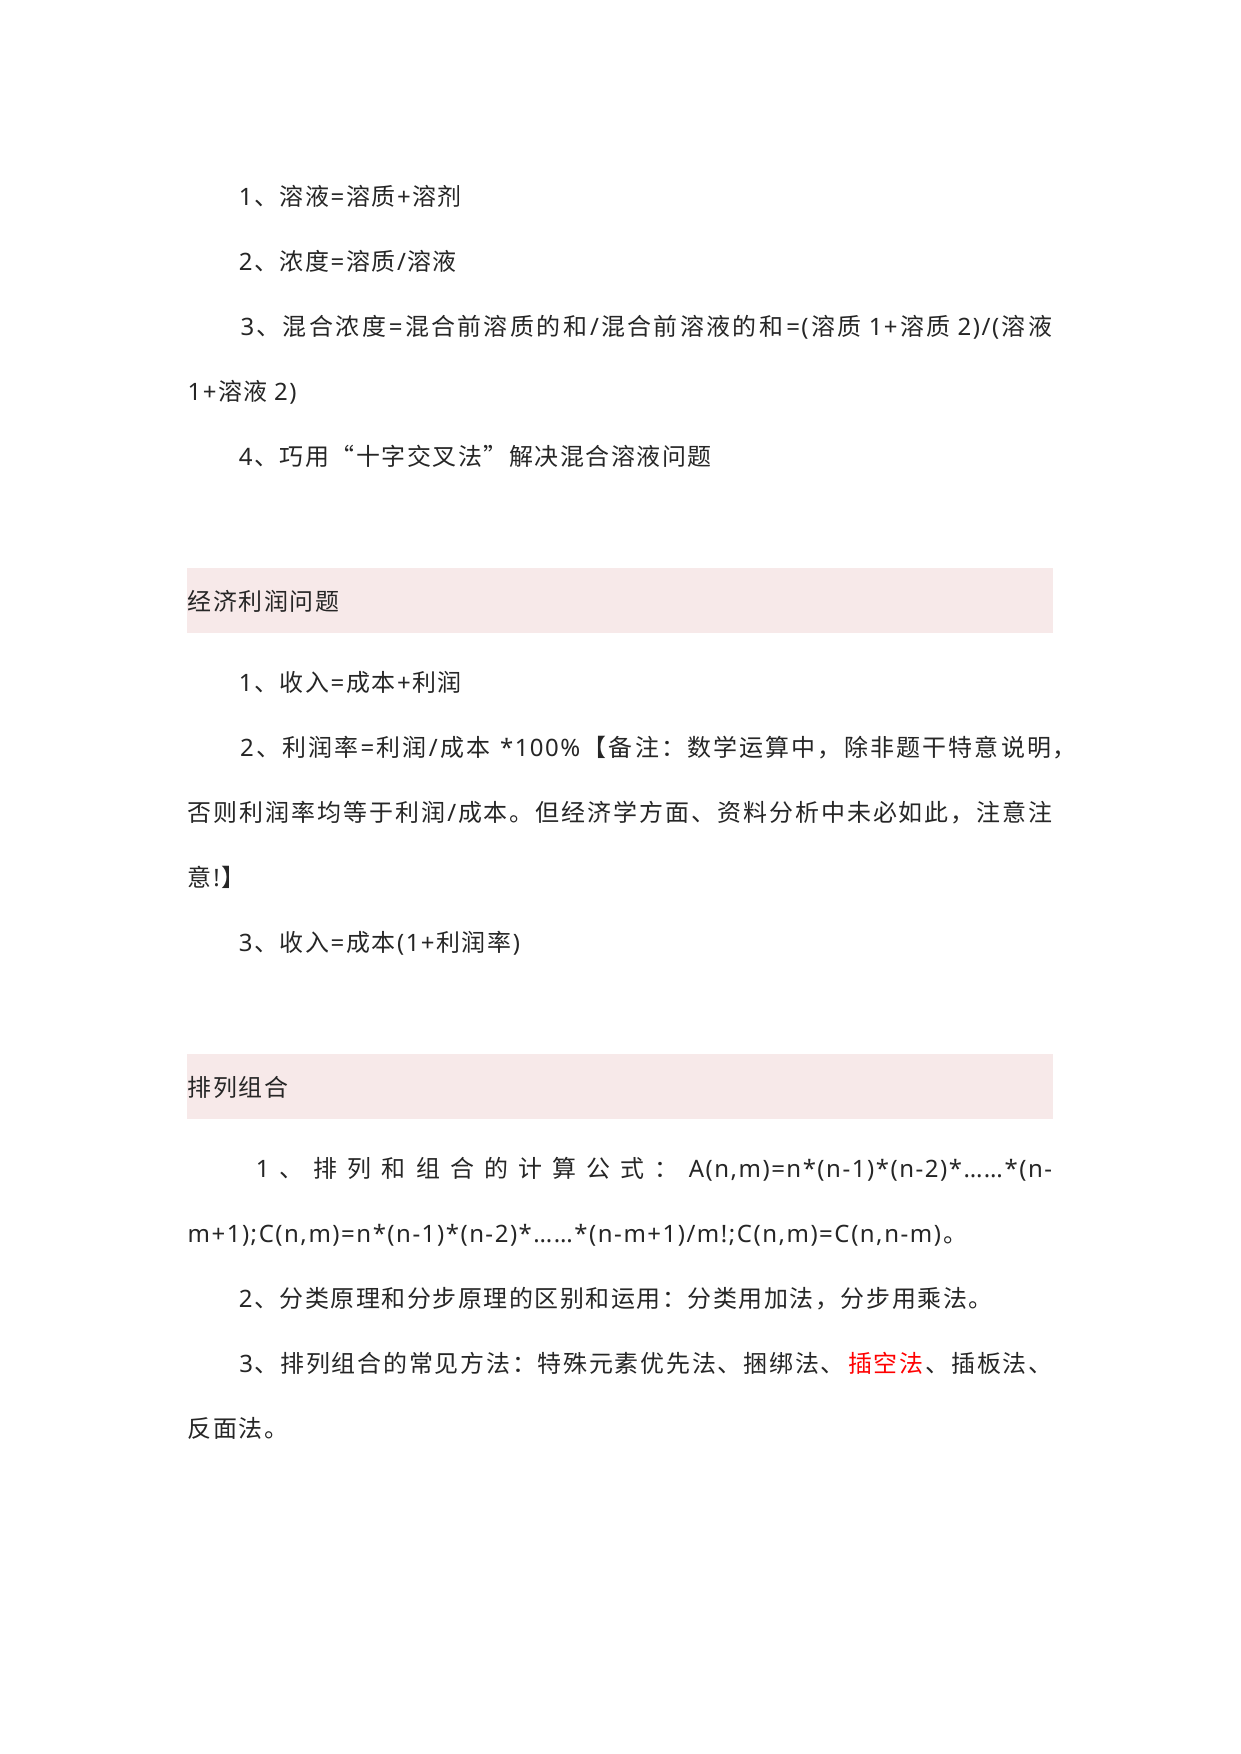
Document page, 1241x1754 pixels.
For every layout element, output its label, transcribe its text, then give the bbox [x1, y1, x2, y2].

text 1、溶液=溶质+溶剂 [187, 162, 1053, 227]
text 2、浓度=溶质/溶液 [187, 227, 1053, 292]
text 2、分类原理和分步原理的区别和运用：分类用加法，分步用乘法。 [187, 1264, 1053, 1329]
list 排列组合 [187, 1054, 1053, 1119]
text 1、排列和组合的计算公式：A(n,m)=n*(n-1)*(n-2)*……*(n-m+1);C(n,m)=n*(n-1)*(n-2)*……*(n-m+1)/m!;C(n,m)=C(n,n-m)。 [187, 1134, 1053, 1264]
text 3、收入=成本(1+利润率) [187, 908, 1053, 973]
text 3、排列组合的常见方法：特殊元素优先法、捆绑法、插空法、插板法、反面法。 [187, 1329, 1053, 1459]
text 2、利润率=利润/成本 *100%【备注：数学运算中，除非题干特意说明，否则利润率均等于利润/成本。但经济学方面、资料分析中未必如此，注意注意!】 [187, 713, 1053, 908]
text 3、混合浓度=混合前溶质的和/混合前溶液的和=(溶质1+溶质2)/(溶液1+溶液2) [187, 292, 1053, 422]
text 1、收入=成本+利润 [187, 648, 1053, 713]
text 4、巧用“十字交叉法”解决混合溶液问题 [187, 422, 1053, 487]
list 经济利润问题 [187, 568, 1053, 633]
